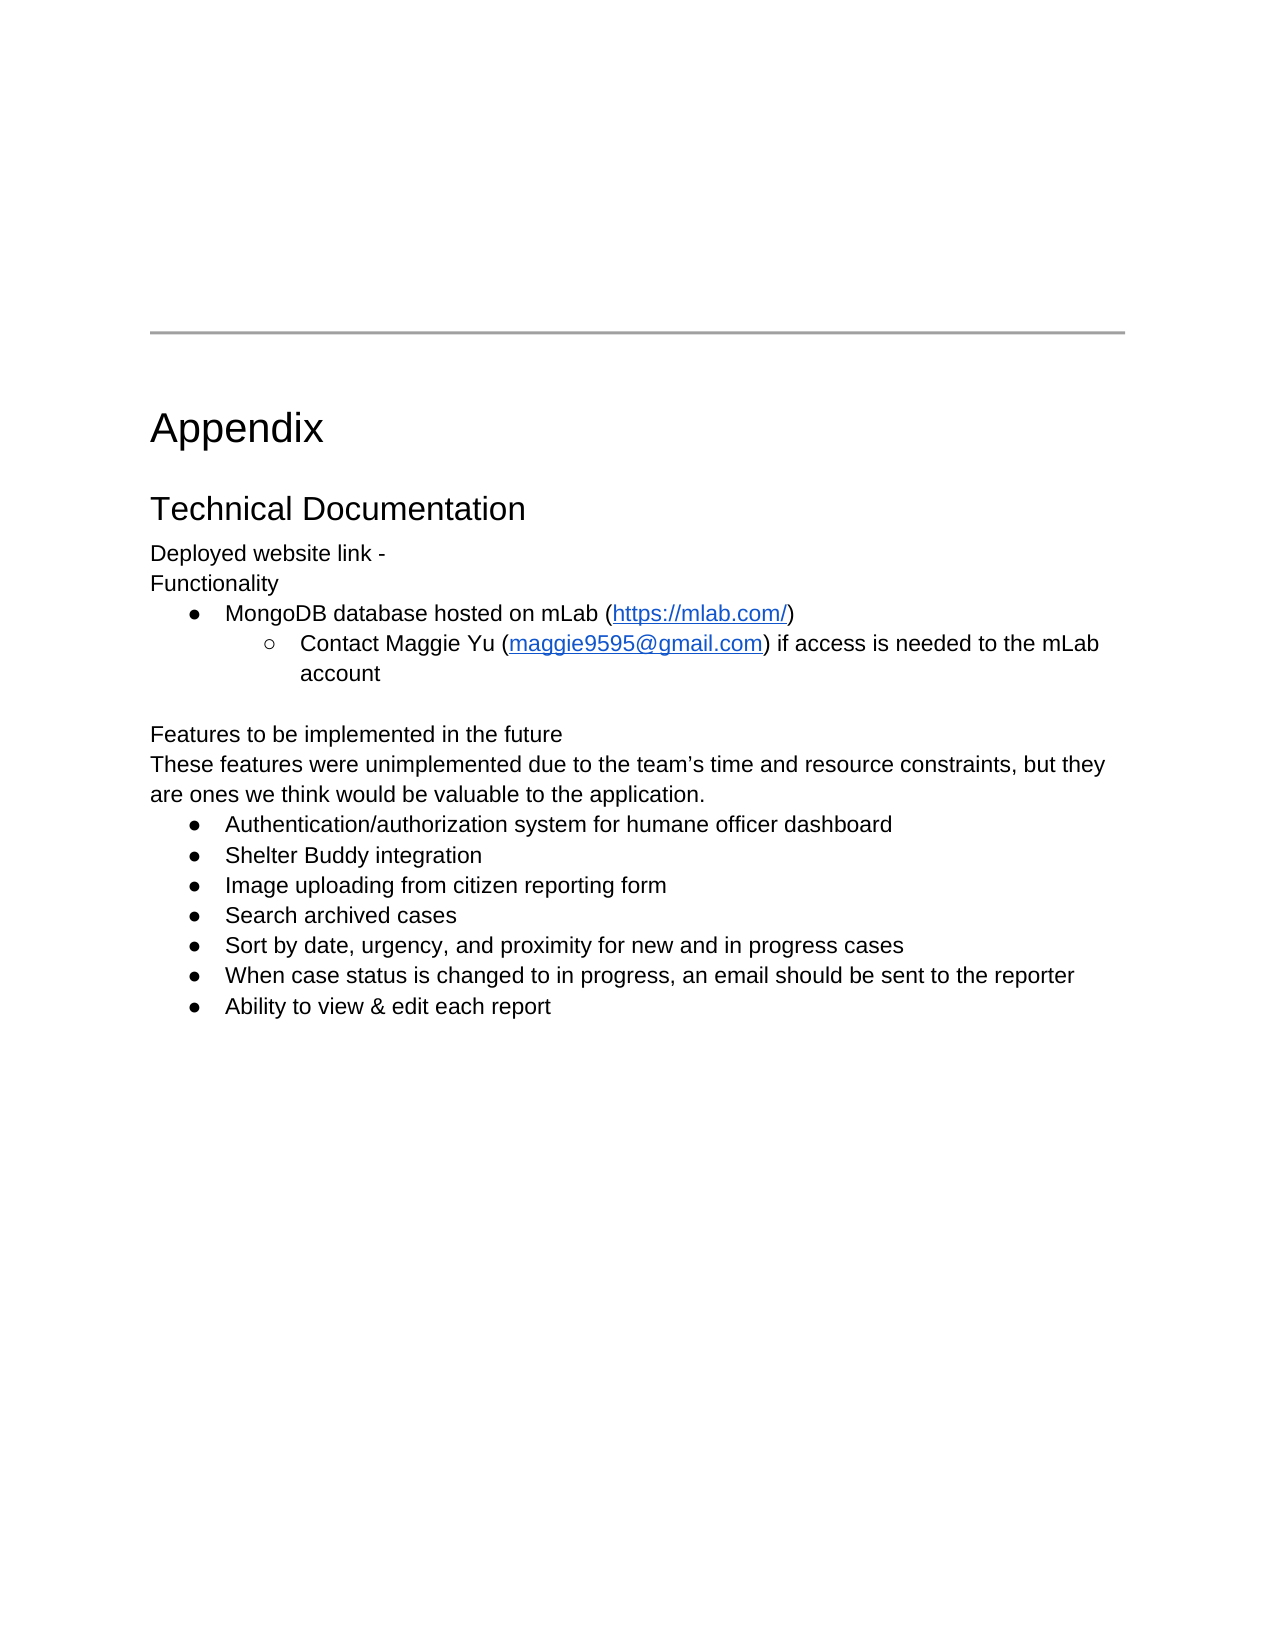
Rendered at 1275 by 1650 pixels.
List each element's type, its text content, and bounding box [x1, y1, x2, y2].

subtitle Appendix [150, 403, 1125, 451]
text Functionality [150, 570, 1125, 596]
list Search archived cases [187, 902, 1125, 928]
list Sort by date, urgency, and proximity for new and in progress cases [187, 932, 1125, 958]
text These features were unimplemented due to the team’s time and resource constraints, but they are ones we think would be valuable to the application. [150, 751, 1125, 807]
text Deployed website link - [150, 539, 1125, 566]
list Image uploading from citizen reporting form [187, 872, 1125, 898]
subtitle Technical Documentation [150, 488, 1125, 527]
list Shelter Buddy integration [187, 842, 1125, 868]
list Contact Maggie Yu (maggie9595@gmail.com) if access is needed to the mLab account [262, 630, 1125, 687]
list When case status is changed to in progress, an email should be sent to the reporter [187, 962, 1125, 989]
list MongoDB database hosted on mLab (https://mlab.com/) [187, 600, 1125, 626]
list Ability to view & edit each report [187, 993, 1125, 1019]
list Authentication/authorization system for humane officer dashboard [187, 811, 1125, 838]
text Features to be implemented in the future [150, 721, 1125, 747]
